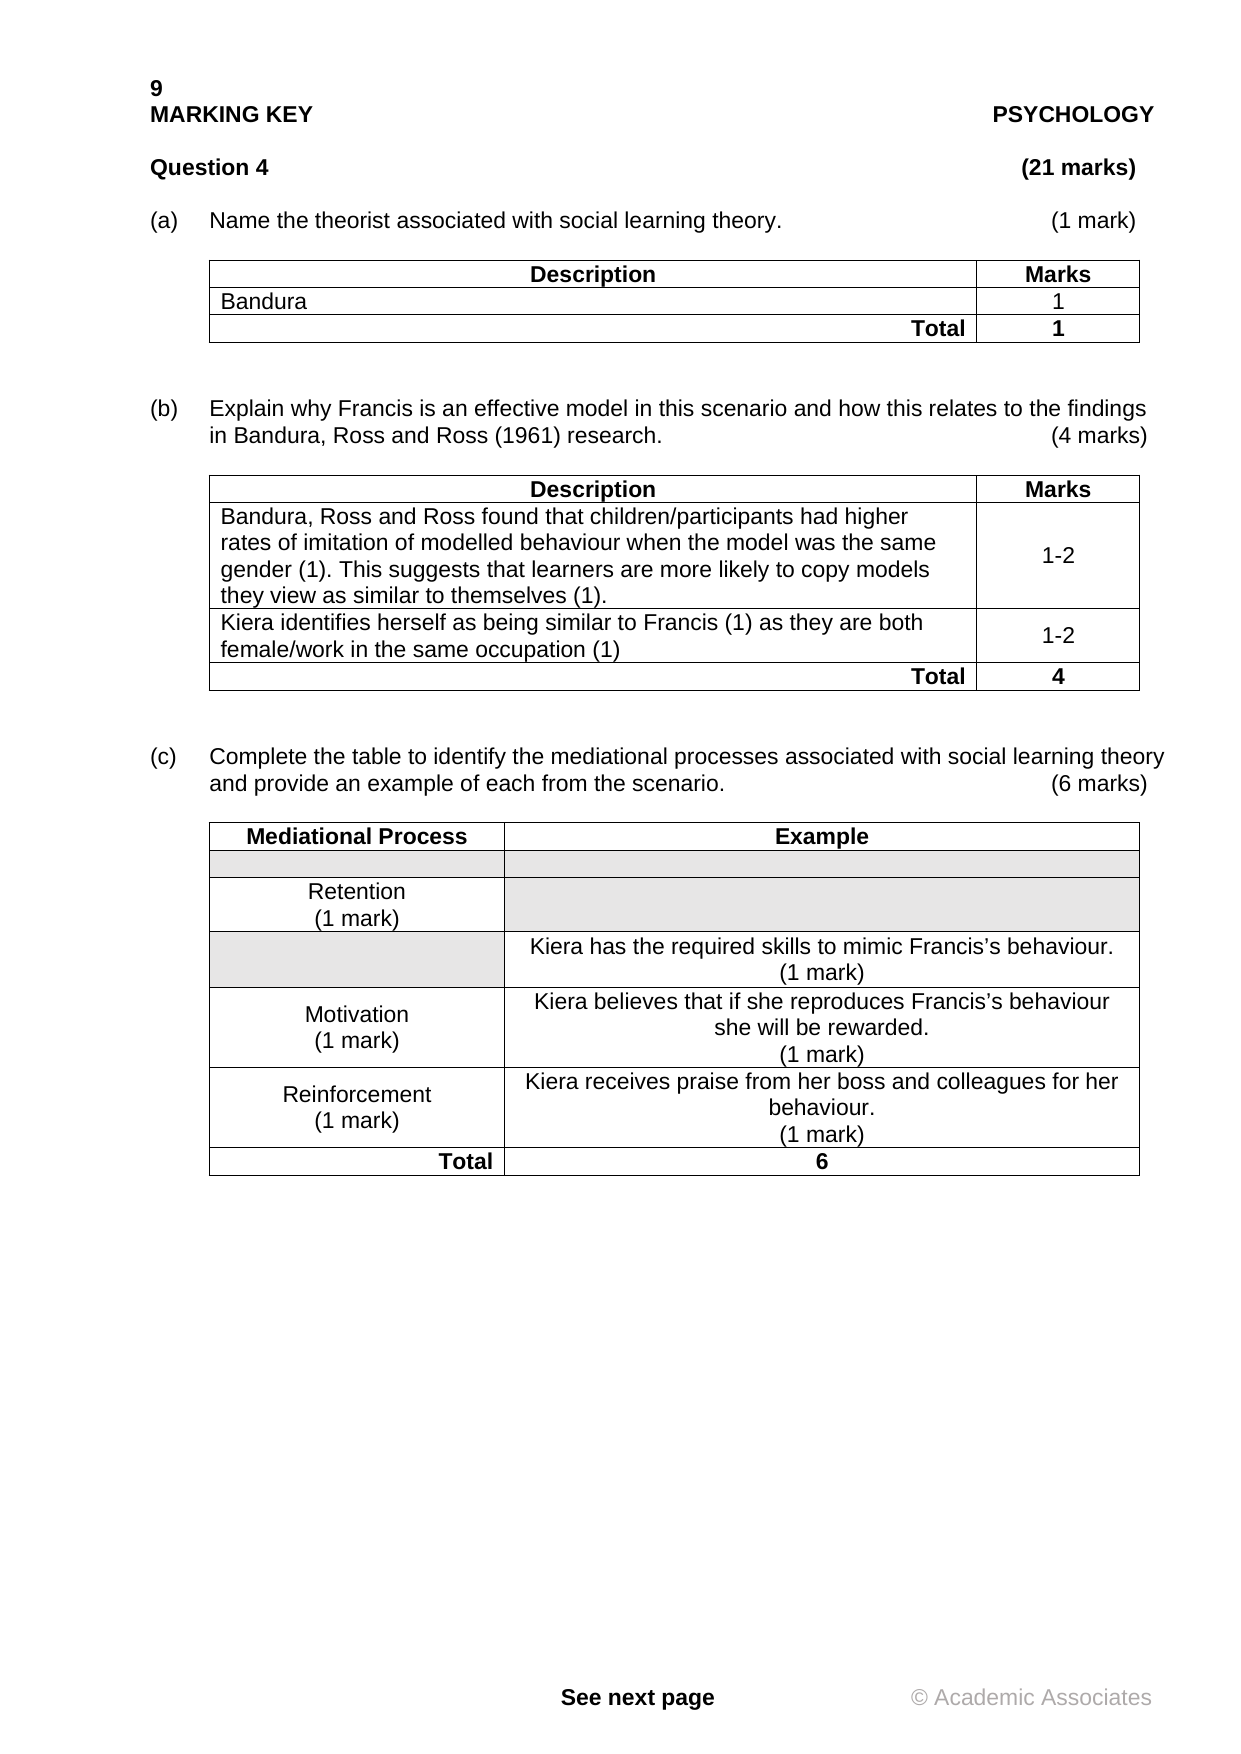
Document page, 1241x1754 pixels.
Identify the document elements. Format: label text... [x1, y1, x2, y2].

table_cell 1-2 [977, 609, 1139, 662]
table_cell Total [210, 315, 976, 342]
list Name the theorist associated with social learning theory. (1 mark) [150, 207, 1152, 233]
table_cell Total [210, 1148, 504, 1174]
table_cell [210, 932, 504, 987]
table_header Description [210, 261, 976, 287]
table_cell 1 [977, 288, 1139, 314]
table_cell [505, 878, 1139, 931]
table_header Description [210, 476, 976, 502]
table_cell Kiera has the required skills to mimic Francis’s behaviour. (1 mark) [505, 932, 1139, 987]
table_cell Kiera identifies herself as being similar to Francis (1) as they are both female/work in the same occupation (1) [210, 609, 976, 662]
table_cell 4 [977, 663, 1139, 689]
table_header Example [505, 823, 1139, 850]
table_header Marks [977, 476, 1139, 502]
table_cell Total [210, 663, 976, 689]
table_header Mediational Process [210, 823, 504, 850]
table_cell Retention (1 mark) [210, 878, 504, 931]
table_cell Reinforcement (1 mark) [210, 1068, 504, 1147]
list Complete the table to identify the mediational processes associated with social learning theory and provide an example of each from the scenario. (6 marks) [150, 743, 1167, 796]
table_cell Kiera receives praise from her boss and colleagues for her behaviour. (1 mark) [505, 1068, 1139, 1147]
table_cell Bandura, Ross and Ross found that children/participants had higher rates of imitation of modelled behaviour when the model was the same gender (1). This suggests that learners are more likely to copy models they view as similar to themselves (1). [210, 503, 976, 608]
table_cell 1-2 [977, 503, 1139, 608]
table_cell 1 [977, 315, 1139, 342]
table_header Marks [977, 261, 1139, 287]
table_cell [505, 851, 1139, 877]
table_cell Bandura [210, 288, 976, 314]
table_cell 6 [505, 1148, 1139, 1174]
table_cell Kiera believes that if she reproduces Francis’s behaviour she will be rewarded. (1 mark) [505, 988, 1139, 1067]
table_cell [210, 851, 504, 877]
table_cell Motivation (1 mark) [210, 988, 504, 1067]
list Explain why Francis is an effective model in this scenario and how this relates to the findings in Bandura, Ross and Ross (1961) research. (4 marks) [150, 395, 1167, 448]
text Question 4 (21 marks) [150, 154, 1167, 180]
